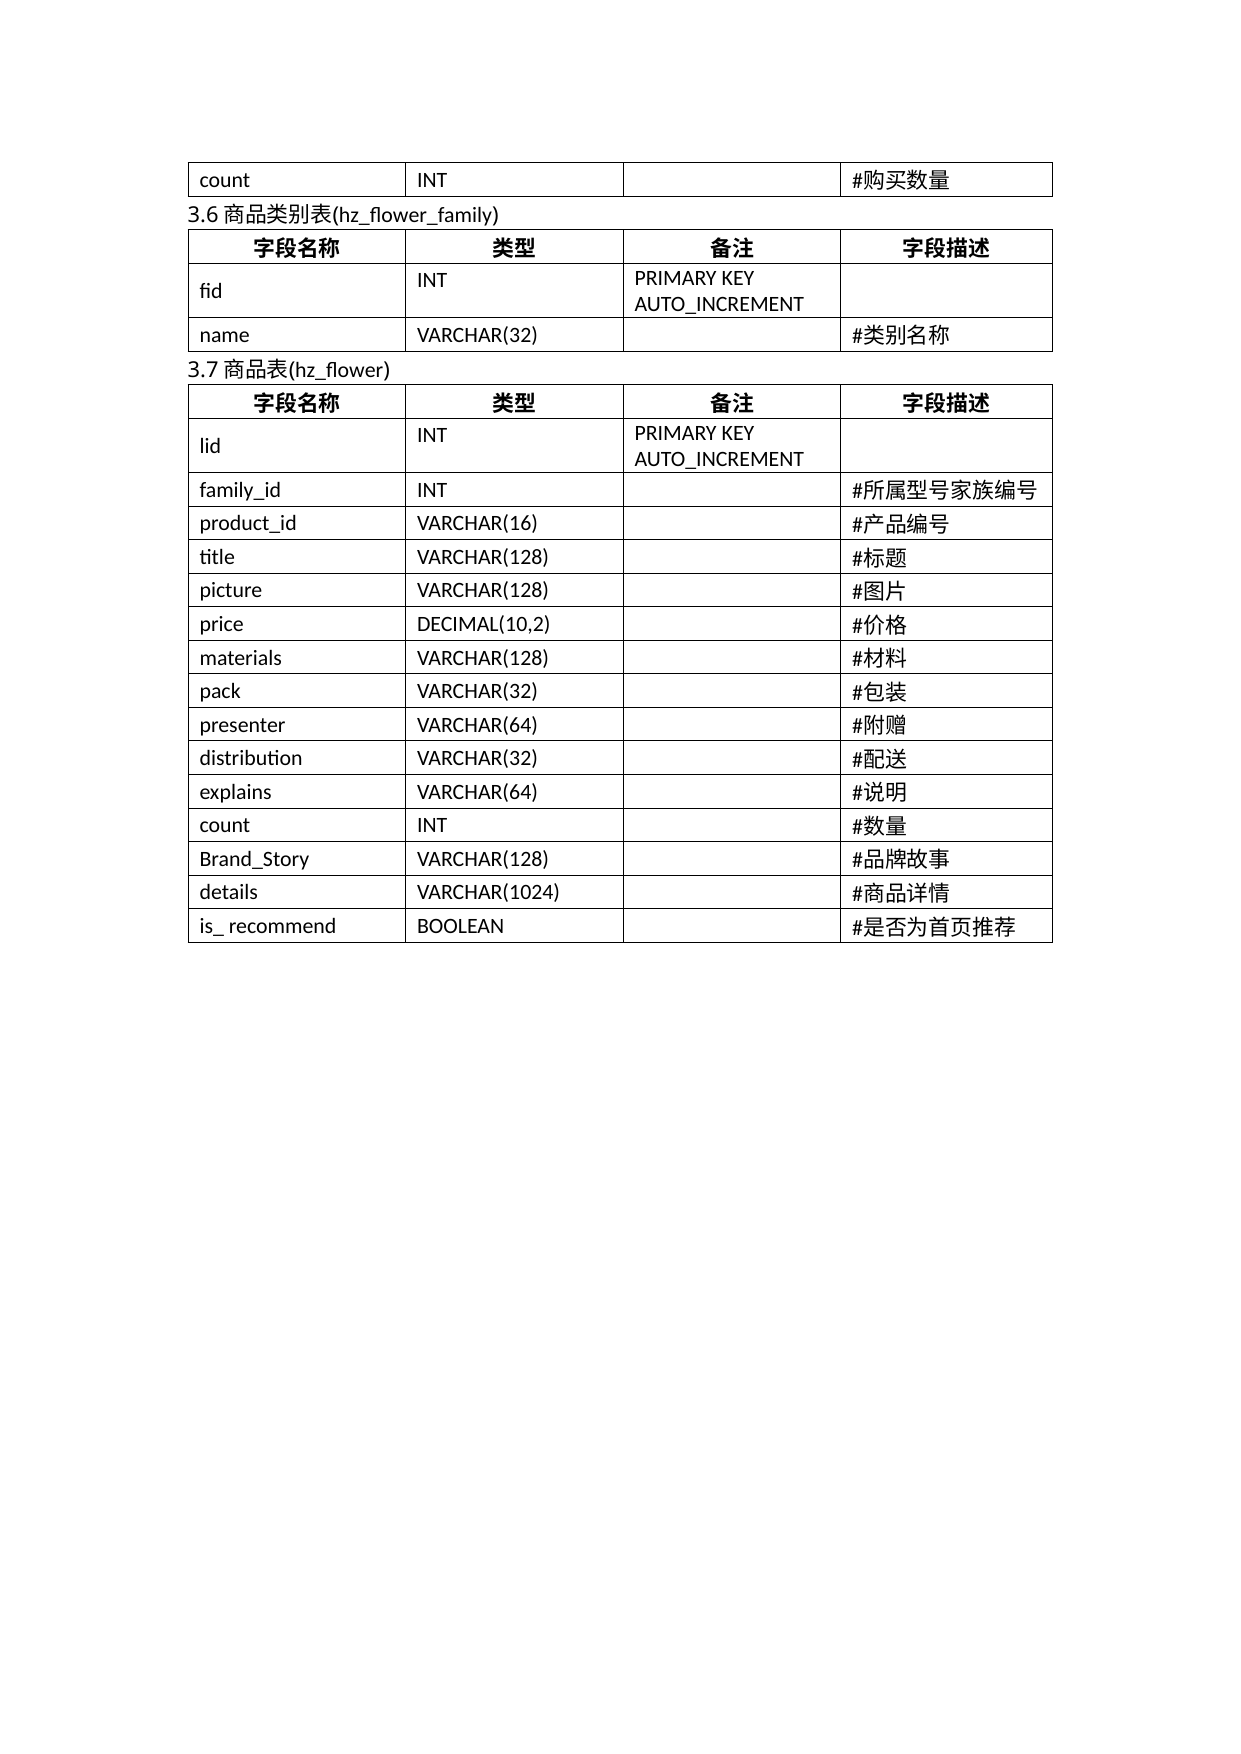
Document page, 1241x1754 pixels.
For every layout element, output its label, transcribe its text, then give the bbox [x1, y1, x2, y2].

table_cell distribution [189, 741, 405, 774]
table_cell lid [189, 419, 405, 472]
table_cell [624, 607, 840, 640]
table_cell [624, 876, 840, 908]
table_cell family_id [189, 473, 405, 506]
text 3.6商品类别表(hz_flower_family) [187, 197, 1053, 229]
table_cell INT [406, 419, 623, 472]
table_cell title [189, 540, 405, 573]
table_cell #产品编号 [841, 507, 1052, 539]
table_cell VARCHAR(32) [406, 318, 623, 351]
table_cell picture [189, 574, 405, 606]
table_cell #品牌故事 [841, 842, 1052, 874]
table_cell [624, 540, 840, 573]
table_cell VARCHAR(128) [406, 574, 623, 606]
table_cell [624, 674, 840, 707]
table_cell product_id [189, 507, 405, 539]
table_cell [624, 163, 840, 196]
table_cell BOOLEAN [406, 909, 623, 942]
table_cell VARCHAR(128) [406, 842, 623, 874]
table_header 备注 [624, 385, 840, 418]
table_header 字段名称 [189, 385, 405, 418]
table_header 字段名称 [189, 230, 405, 263]
table_cell materials [189, 641, 405, 673]
table_cell fid [189, 264, 405, 317]
table_cell [841, 264, 1052, 317]
table_cell [624, 318, 840, 351]
table_cell #价格 [841, 607, 1052, 640]
table_cell [624, 708, 840, 740]
table_cell VARCHAR(16) [406, 507, 623, 539]
table_cell [624, 842, 840, 874]
table_cell #包装 [841, 674, 1052, 707]
table_cell #商品详情 [841, 876, 1052, 908]
table_cell #标题 [841, 540, 1052, 573]
table_cell #材料 [841, 641, 1052, 673]
table_cell [841, 419, 1052, 472]
table_cell PRIMARY KEY AUTO_INCREMENT [624, 264, 840, 317]
table_cell count [189, 163, 405, 196]
table_cell [624, 641, 840, 673]
table_cell is_ recommend [189, 909, 405, 942]
text 3.7商品表(hz_flower) [187, 352, 1053, 384]
table_cell pack [189, 674, 405, 707]
table_header 备注 [624, 230, 840, 263]
table_cell #所属型号家族编号 [841, 473, 1052, 506]
table_cell Brand_Story [189, 842, 405, 874]
table_cell #附赠 [841, 708, 1052, 740]
table_cell INT [406, 809, 623, 841]
table_cell PRIMARY KEY AUTO_INCREMENT [624, 419, 840, 472]
table_cell [624, 909, 840, 942]
table_cell #说明 [841, 775, 1052, 807]
table_cell INT [406, 264, 623, 317]
table_cell VARCHAR(64) [406, 708, 623, 740]
table_cell VARCHAR(128) [406, 641, 623, 673]
table_cell presenter [189, 708, 405, 740]
table_cell #图片 [841, 574, 1052, 606]
table_cell name [189, 318, 405, 351]
table_cell [624, 507, 840, 539]
table_cell [624, 775, 840, 807]
table_cell details [189, 876, 405, 908]
table_cell [624, 809, 840, 841]
table_cell VARCHAR(128) [406, 540, 623, 573]
table_cell INT [406, 163, 623, 196]
table_cell [624, 574, 840, 606]
table_cell VARCHAR(32) [406, 741, 623, 774]
table_cell count [189, 809, 405, 841]
table_cell [624, 741, 840, 774]
table_header 类型 [406, 230, 623, 263]
table_cell #是否为首页推荐 [841, 909, 1052, 942]
table_header 字段描述 [841, 230, 1052, 263]
table_cell explains [189, 775, 405, 807]
table_header 类型 [406, 385, 623, 418]
table_cell #类别名称 [841, 318, 1052, 351]
table_cell VARCHAR(64) [406, 775, 623, 807]
table_cell VARCHAR(32) [406, 674, 623, 707]
table_cell VARCHAR(1024) [406, 876, 623, 908]
table_cell #数量 [841, 809, 1052, 841]
table_cell DECIMAL(10,2) [406, 607, 623, 640]
table_cell price [189, 607, 405, 640]
table_cell #配送 [841, 741, 1052, 774]
table_cell INT [406, 473, 623, 506]
table_header 字段描述 [841, 385, 1052, 418]
table_cell #购买数量 [841, 163, 1052, 196]
table_cell [624, 473, 840, 506]
